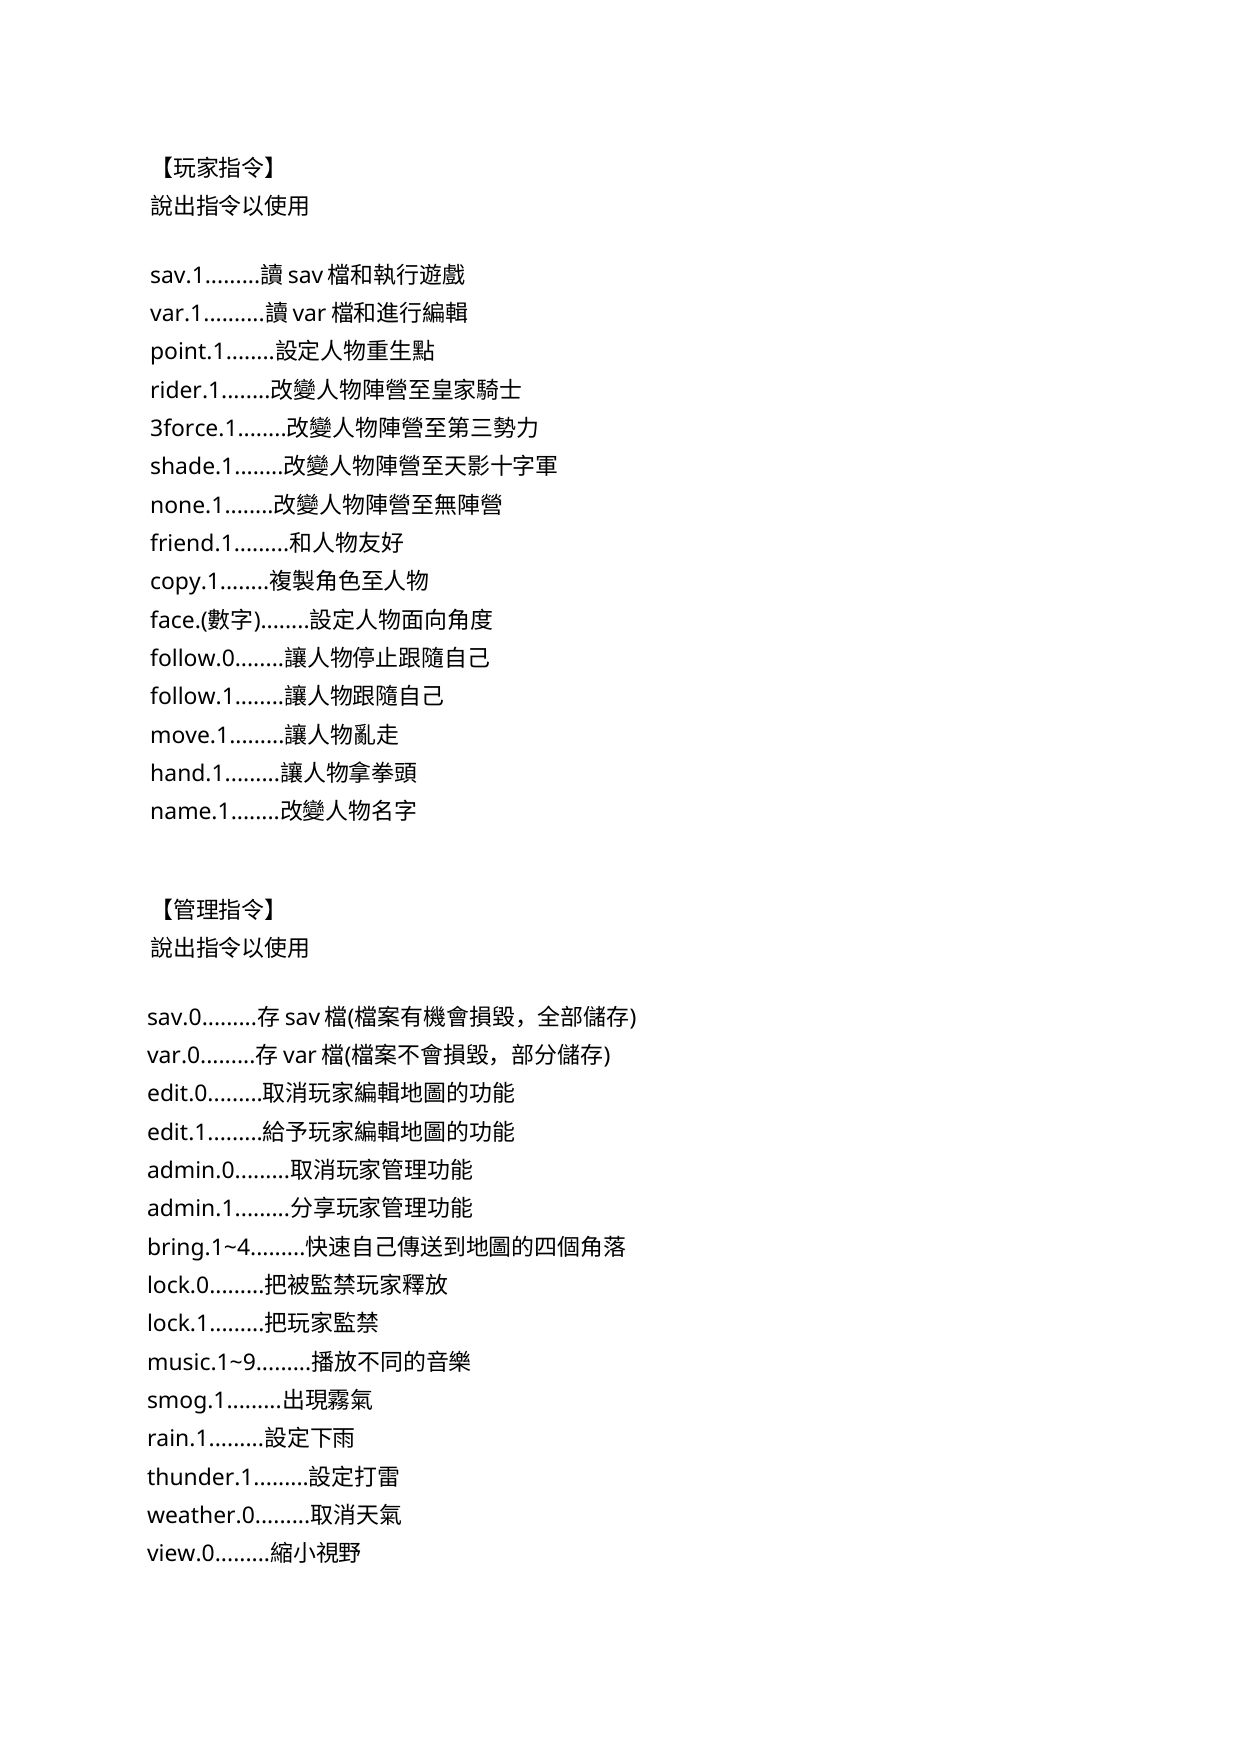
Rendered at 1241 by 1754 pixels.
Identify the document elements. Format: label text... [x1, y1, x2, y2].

text lock.0.........把被監禁玩家釋放 [147, 1267, 1090, 1300]
text view.0.........縮小視野 [147, 1535, 1090, 1568]
text thunder.1.........設定打雷 [147, 1458, 1090, 1492]
text name.1........改變人物名字 [150, 793, 1090, 826]
text smog.1.........出現霧氣 [147, 1382, 1090, 1415]
text music.1~9.........播放不同的音樂 [147, 1343, 1090, 1377]
text edit.1.........給予玩家編輯地圖的功能 [147, 1113, 1090, 1147]
text sav.0.........存sav檔(檔案有機會損毀，全部儲存) [147, 998, 1090, 1032]
text edit.0.........取消玩家編輯地圖的功能 [147, 1075, 1090, 1108]
text friend.1.........和人物友好 [150, 525, 1090, 558]
text rider.1........改變人物陣營至皇家騎士 [150, 371, 1090, 405]
text rain.1.........設定下雨 [147, 1420, 1090, 1453]
text 說出指令以使用 [150, 188, 1090, 221]
text lock.1.........把玩家監禁 [147, 1305, 1090, 1338]
text 說出指令以使用 [150, 930, 1090, 963]
text admin.1.........分享玩家管理功能 [147, 1190, 1090, 1223]
text follow.0........讓人物停止跟隨自己 [150, 640, 1090, 673]
text bring.1~4.........快速自己傳送到地圖的四個角落 [147, 1228, 1090, 1262]
text var.1..........讀var檔和進行編輯 [150, 295, 1090, 328]
text sav.1.........讀sav檔和執行遊戲 [150, 256, 1090, 290]
text var.0.........存var檔(檔案不會損毀，部分儲存) [147, 1037, 1090, 1070]
text copy.1........複製角色至人物 [150, 563, 1090, 596]
text 【玩家指令】 [150, 150, 1090, 183]
text admin.0.........取消玩家管理功能 [147, 1152, 1090, 1185]
text 3force.1........改變人物陣營至第三勢力 [150, 410, 1090, 443]
text 【管理指令】 [150, 892, 1090, 925]
text follow.1........讓人物跟隨自己 [150, 678, 1090, 711]
text move.1.........讓人物亂走 [150, 716, 1090, 750]
text shade.1........改變人物陣營至天影十字軍 [150, 448, 1090, 481]
text none.1........改變人物陣營至無陣營 [150, 486, 1090, 520]
text hand.1.........讓人物拿拳頭 [150, 755, 1090, 788]
text weather.0.........取消天氣 [147, 1497, 1090, 1530]
text point.1........設定人物重生點 [150, 333, 1090, 366]
text face.(數字)........設定人物面向角度 [150, 601, 1090, 635]
